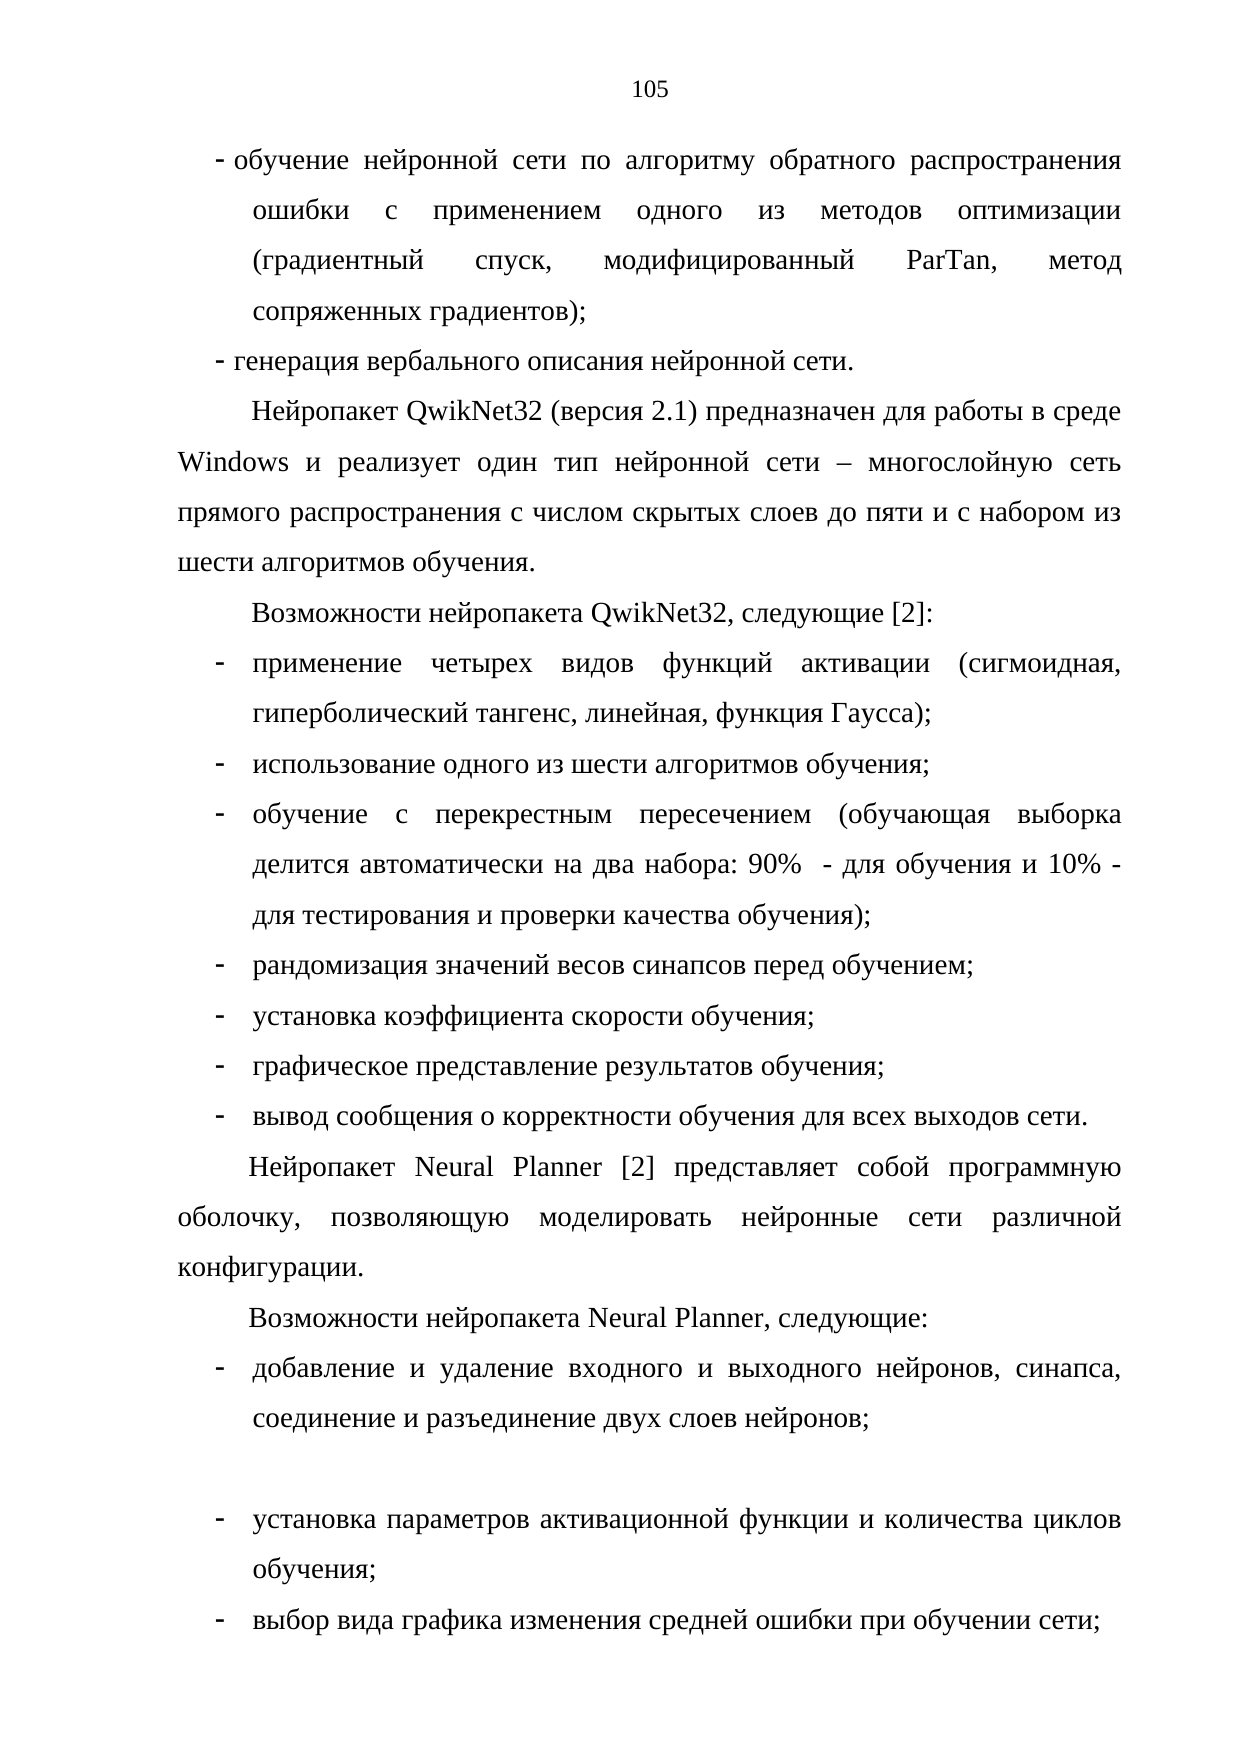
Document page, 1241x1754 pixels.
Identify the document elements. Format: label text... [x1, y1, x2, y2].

text Нейропакет QwikNet32 (версия 2.1) предназначен для работы в среде Windows и реализует один тип нейронной сети – многослойную сеть прямого распространения с числом скрытых слоев до пяти и с набором из шести алгоритмов обучения. [177, 393, 1122, 578]
text Нейропакет Neural Planner [2] представляет собой программную оболочку, позволяющую моделировать нейронные сети различной конфигурации. [177, 1149, 1122, 1283]
list выбор вида графика изменения средней ошибки при обучении сети; [215, 1602, 1122, 1636]
list добавление и удаление входного и выходного нейронов, синапса, соединение и разъединение двух слоев нейронов; [215, 1350, 1122, 1434]
list применение четырех видов функций активации (сигмоидная, гиперболический тангенс, линейная, функция Гаусса); [215, 645, 1122, 729]
list обучение нейронной сети по алгоритму обратного распространения ошибки с применением одного из методов оптимизации (градиентный спуск, модифицированный ParTan, метод сопряженных градиентов); [215, 142, 1122, 326]
list обучение с перекрестным пересечением (обучающая выборка делится автоматически на два набора: 90% - для обучения и 10% - для тестирования и проверки качества обучения); [215, 796, 1122, 931]
text Возможности нейропакета QwikNet32, следующие [2]: [177, 595, 1122, 628]
list графическое представление результатов обучения; [215, 1048, 1122, 1082]
text Возможности нейропакета Neural Planner, следующие: [177, 1300, 1122, 1333]
list вывод сообщения о корректности обучения для всех выходов сети. [215, 1098, 1122, 1132]
list установка коэффициента скорости обучения; [215, 998, 1122, 1031]
list рандомизация значений весов синапсов перед обучением; [215, 947, 1122, 981]
list установка параметров активационной функции и количества циклов обучения; [215, 1501, 1122, 1585]
list генерация вербального описания нейронной сети. [215, 343, 1122, 377]
list использование одного из шести алгоритмов обучения; [215, 746, 1122, 779]
